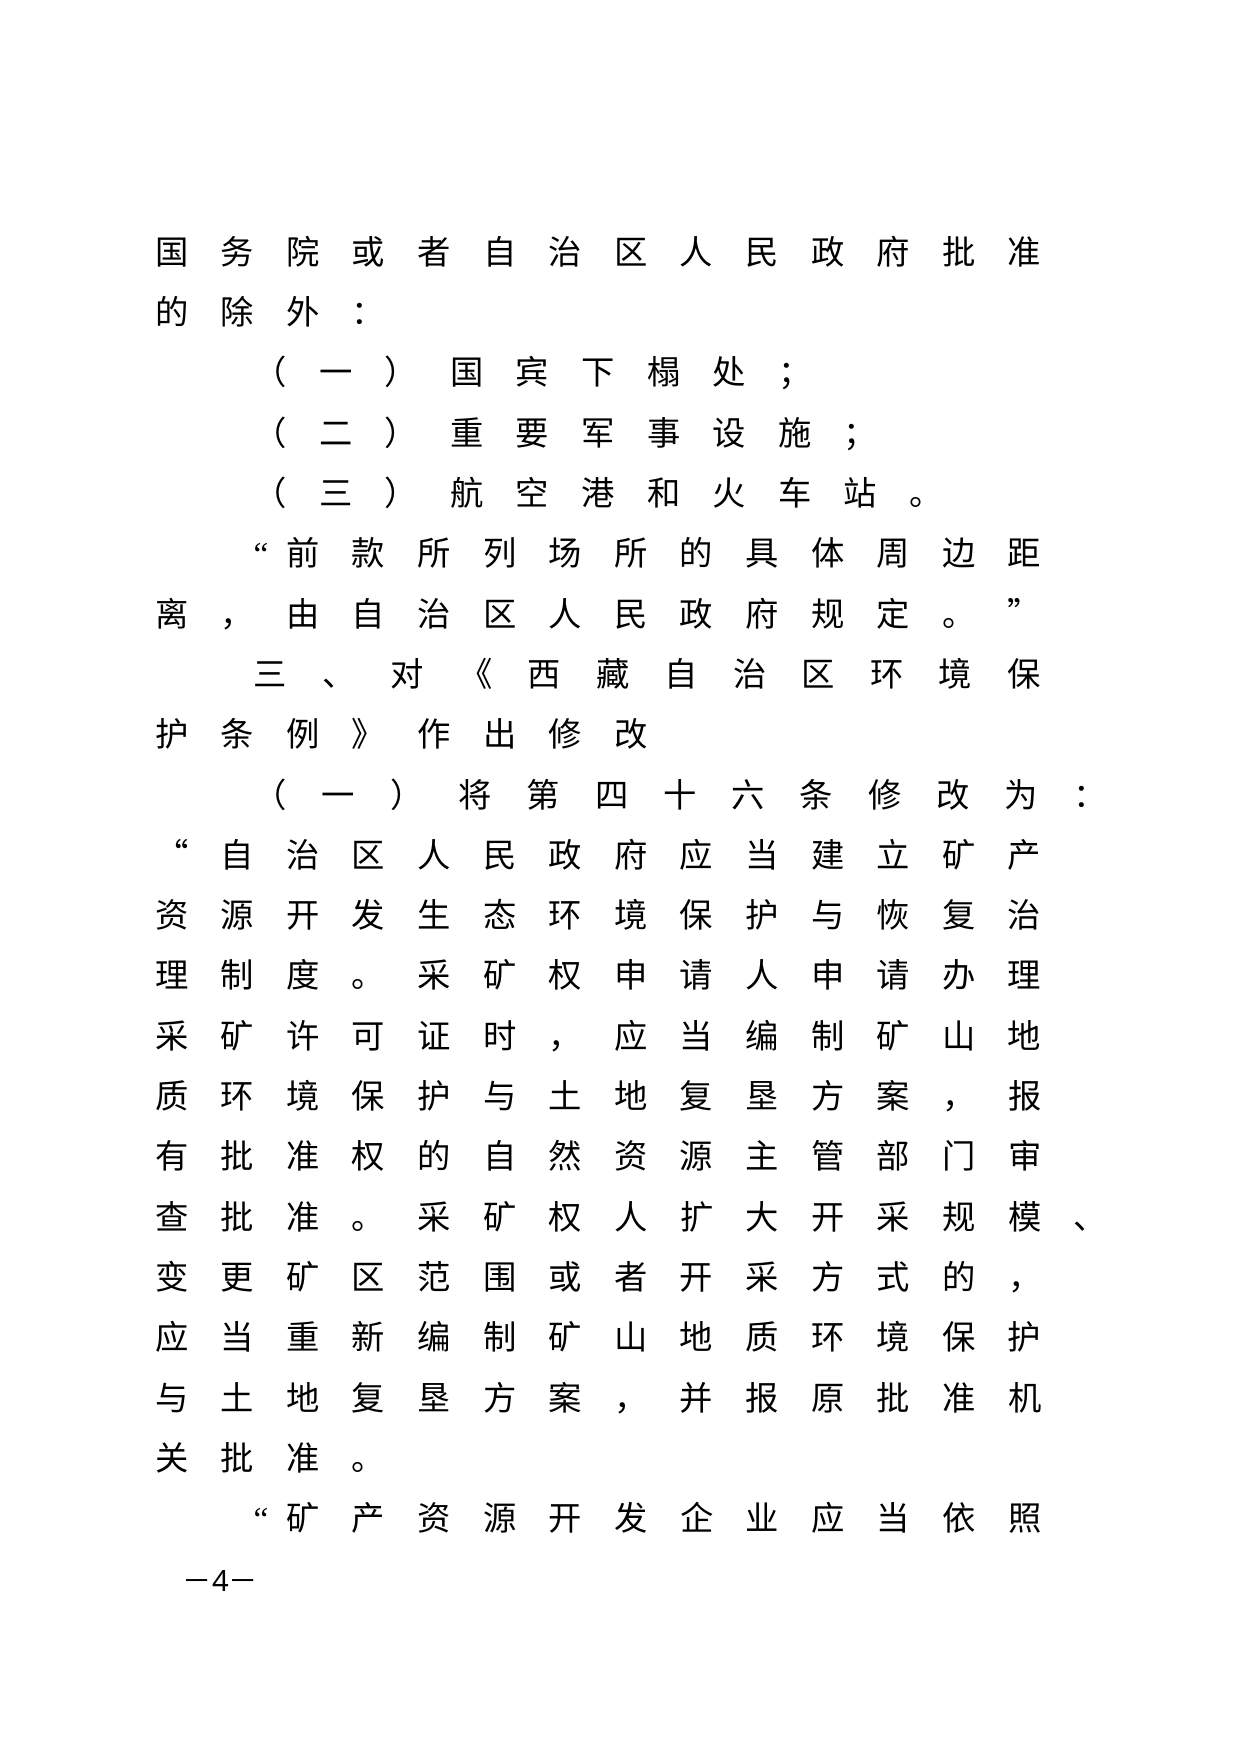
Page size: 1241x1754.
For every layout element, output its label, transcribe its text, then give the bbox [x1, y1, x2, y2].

text （一）将第四十六条修改为：“自治区人民政府应当建立矿产资源开发生态环境保护与恢复治理制度。采矿权申请人申请办理采矿许可证时，应当编制矿山地质环境保护与土地复垦方案，报有批准权的自然资源主管部门审查批准。采矿权人扩大开采规模、变更矿区范围或者开采方式的，应当重新编制矿山地质环境保护与土地复垦方案，并报原批准机关批准。 [155, 762, 1073, 1486]
text （三）航空港和火车站。 [155, 461, 1073, 521]
text “矿产资源开发企业应当依照国家有关规定，计提矿山地质环境治理恢复基金，统筹用于开展矿山地质环境治理恢复和土地复垦。” [155, 1486, 1073, 1546]
list 三、对《西藏自治区环境保护条例》作出修改 [155, 642, 1073, 762]
text 将第十九条修改为：“在下列场所周边距离十米至三百米内，不得举行集会、游行、示威，经国务院或者自治区人民政府批准的除外： [155, 219, 1073, 340]
text （二）重要军事设施； [155, 400, 1073, 461]
text （一）国宾下榻处； [155, 340, 1073, 400]
text “前款所列场所的具体周边距离，由自治区人民政府规定。” [155, 521, 1073, 642]
